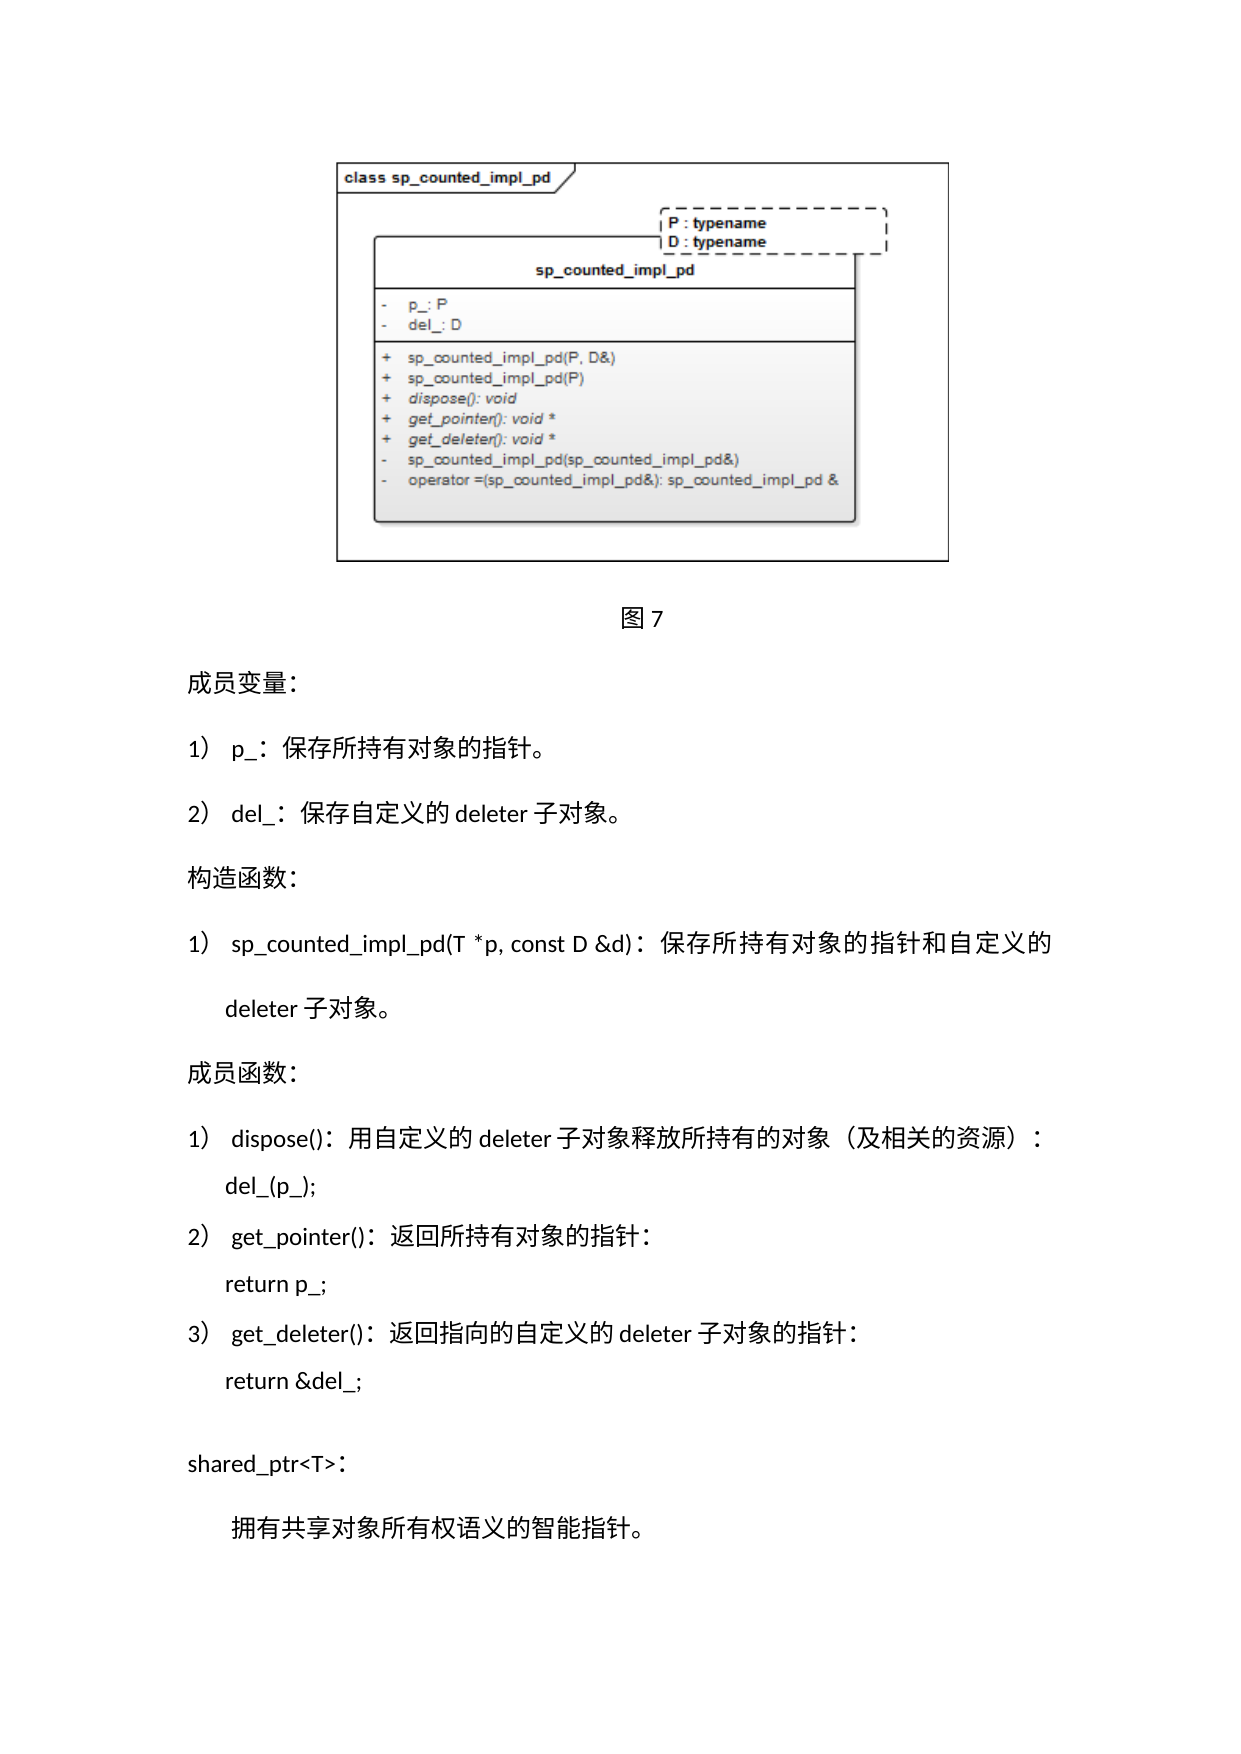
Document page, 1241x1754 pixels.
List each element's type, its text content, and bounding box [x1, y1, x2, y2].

text 拥有共享对象所有权语义的智能指针。 [187, 1494, 1053, 1559]
list return &del_; [225, 1364, 1053, 1397]
list get_deleter()：返回指向的自定义的deleter子对象的指针： [187, 1299, 1053, 1364]
text 构造函数： [187, 844, 1053, 909]
text 成员函数： [187, 1039, 1053, 1104]
text 成员变量： [187, 649, 1053, 714]
text shared_ptr<T>： [187, 1429, 1053, 1494]
list dispose()：用自定义的deleter子对象释放所持有的对象（及相关的资源）： [187, 1104, 1053, 1169]
list del_：保存自定义的deleter子对象。 [187, 779, 1053, 844]
picture [335, 162, 949, 562]
list sp_counted_impl_pd(T *p, const D &d)：保存所持有对象的指针和自定义的deleter子对象。 [187, 909, 1053, 1039]
list get_pointer()：返回所持有对象的指针： [187, 1202, 1053, 1267]
list p_：保存所持有对象的指针。 [187, 714, 1053, 779]
list del_(p_); [225, 1169, 1053, 1202]
text 图7 [187, 584, 1053, 649]
list return p_; [225, 1267, 1053, 1299]
